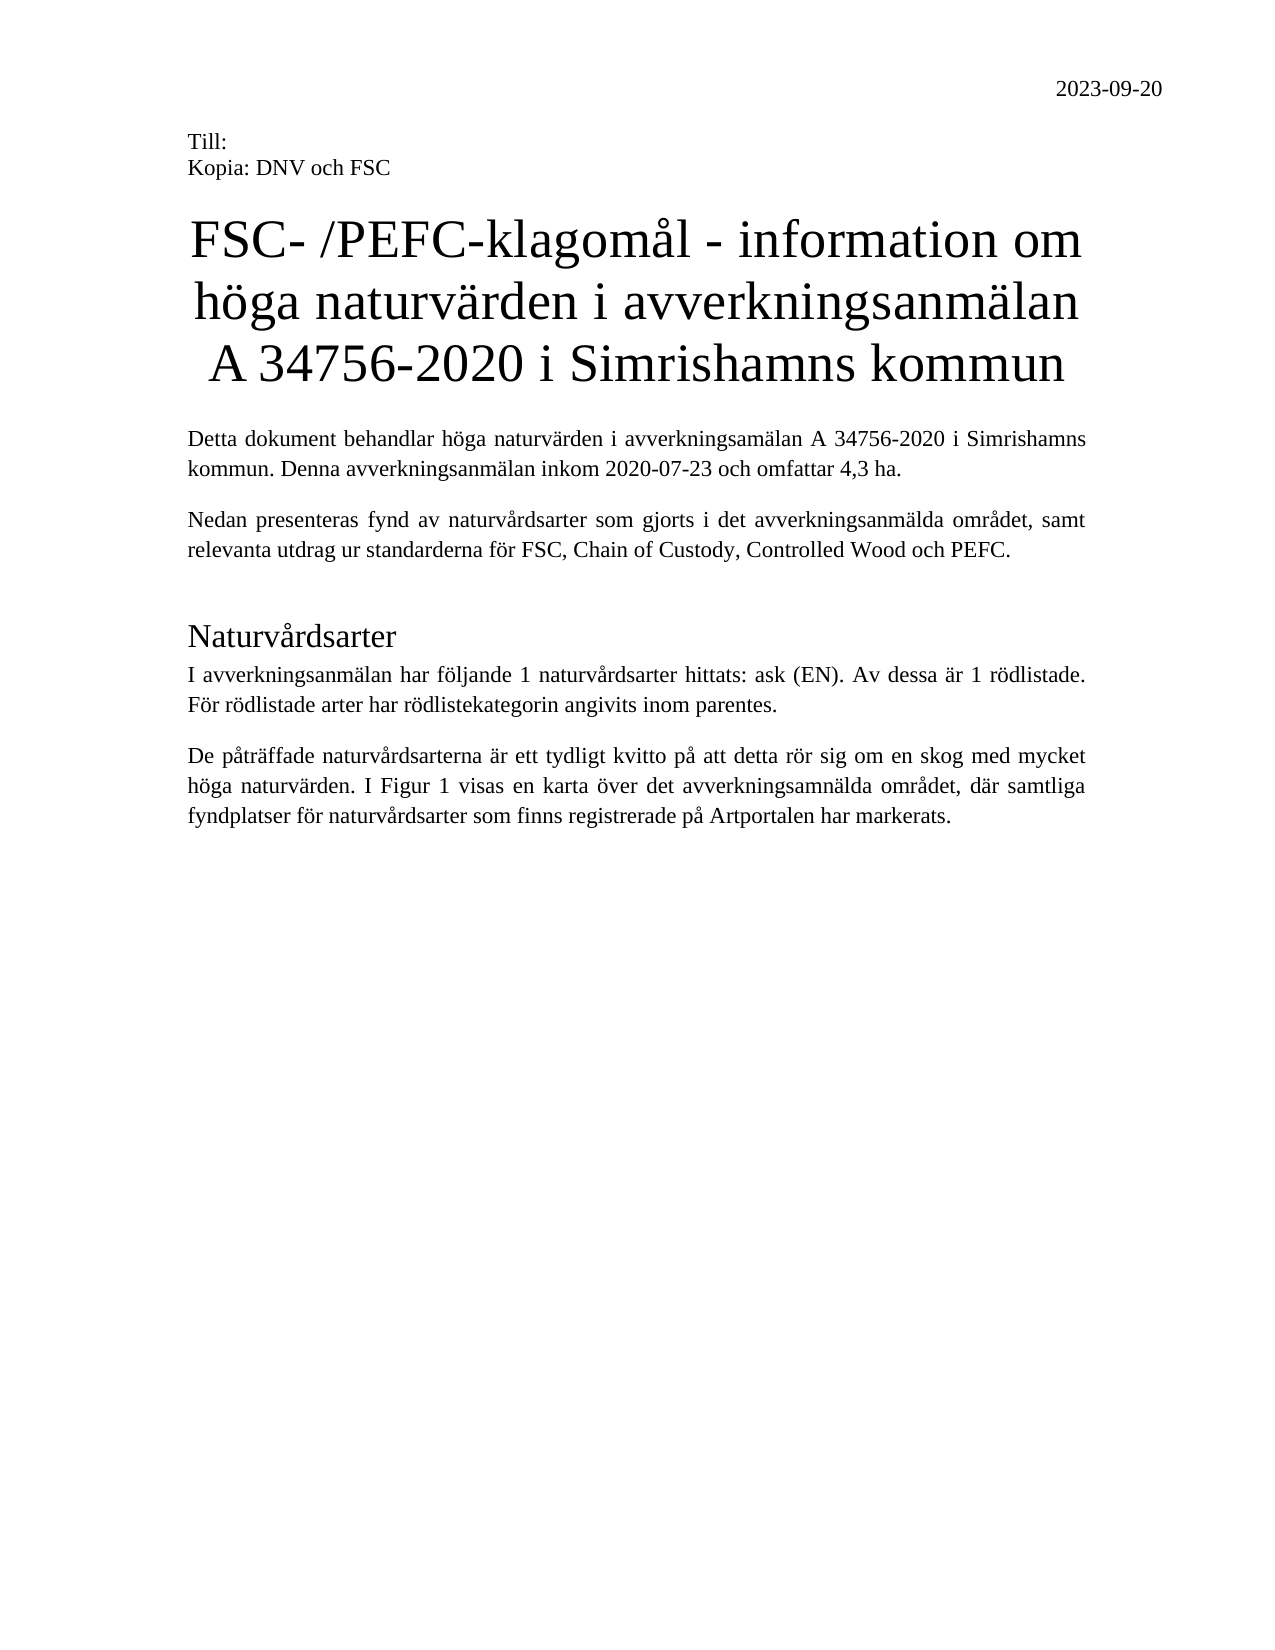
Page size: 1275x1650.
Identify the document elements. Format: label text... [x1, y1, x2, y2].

subtitle Naturvårdsarter [187, 617, 1087, 655]
text Nedan presenteras fynd av naturvårdsarter som gjorts i det avverkningsanmälda området, samt relevanta utdrag ur standarderna för FSC, Chain of Custody, Controlled Wood och PEFC. [187, 506, 1087, 563]
text I avverkningsanmälan har följande 1 naturvårdsarter hittats: ask (EN). Av dessa är 1 rödlistade. För rödlistade arter har rödlistekategorin angivits inom parentes. [187, 661, 1087, 717]
text De påträffade naturvårdsarterna är ett tydligt kvitto på att detta rör sig om en skog med mycket höga naturvärden. I Figur 1 visas en karta över det avverkningsamnälda området, där samtliga fyndplatser för naturvårdsarter som finns registrerade på Artportalen har markerats. [187, 742, 1087, 829]
title FSC- /PEFC-klagomål - information om höga naturvärden i avverkningsanmälan A 34756-2020 i Simrishamns kommun [187, 207, 1087, 394]
text Detta dokument behandlar höga naturvärden i avverkningsamälan A 34756-2020 i Simrishamns kommun. Denna avverkningsanmälan inkom 2020-07-23 och omfattar 4,3 ha. [187, 425, 1087, 481]
